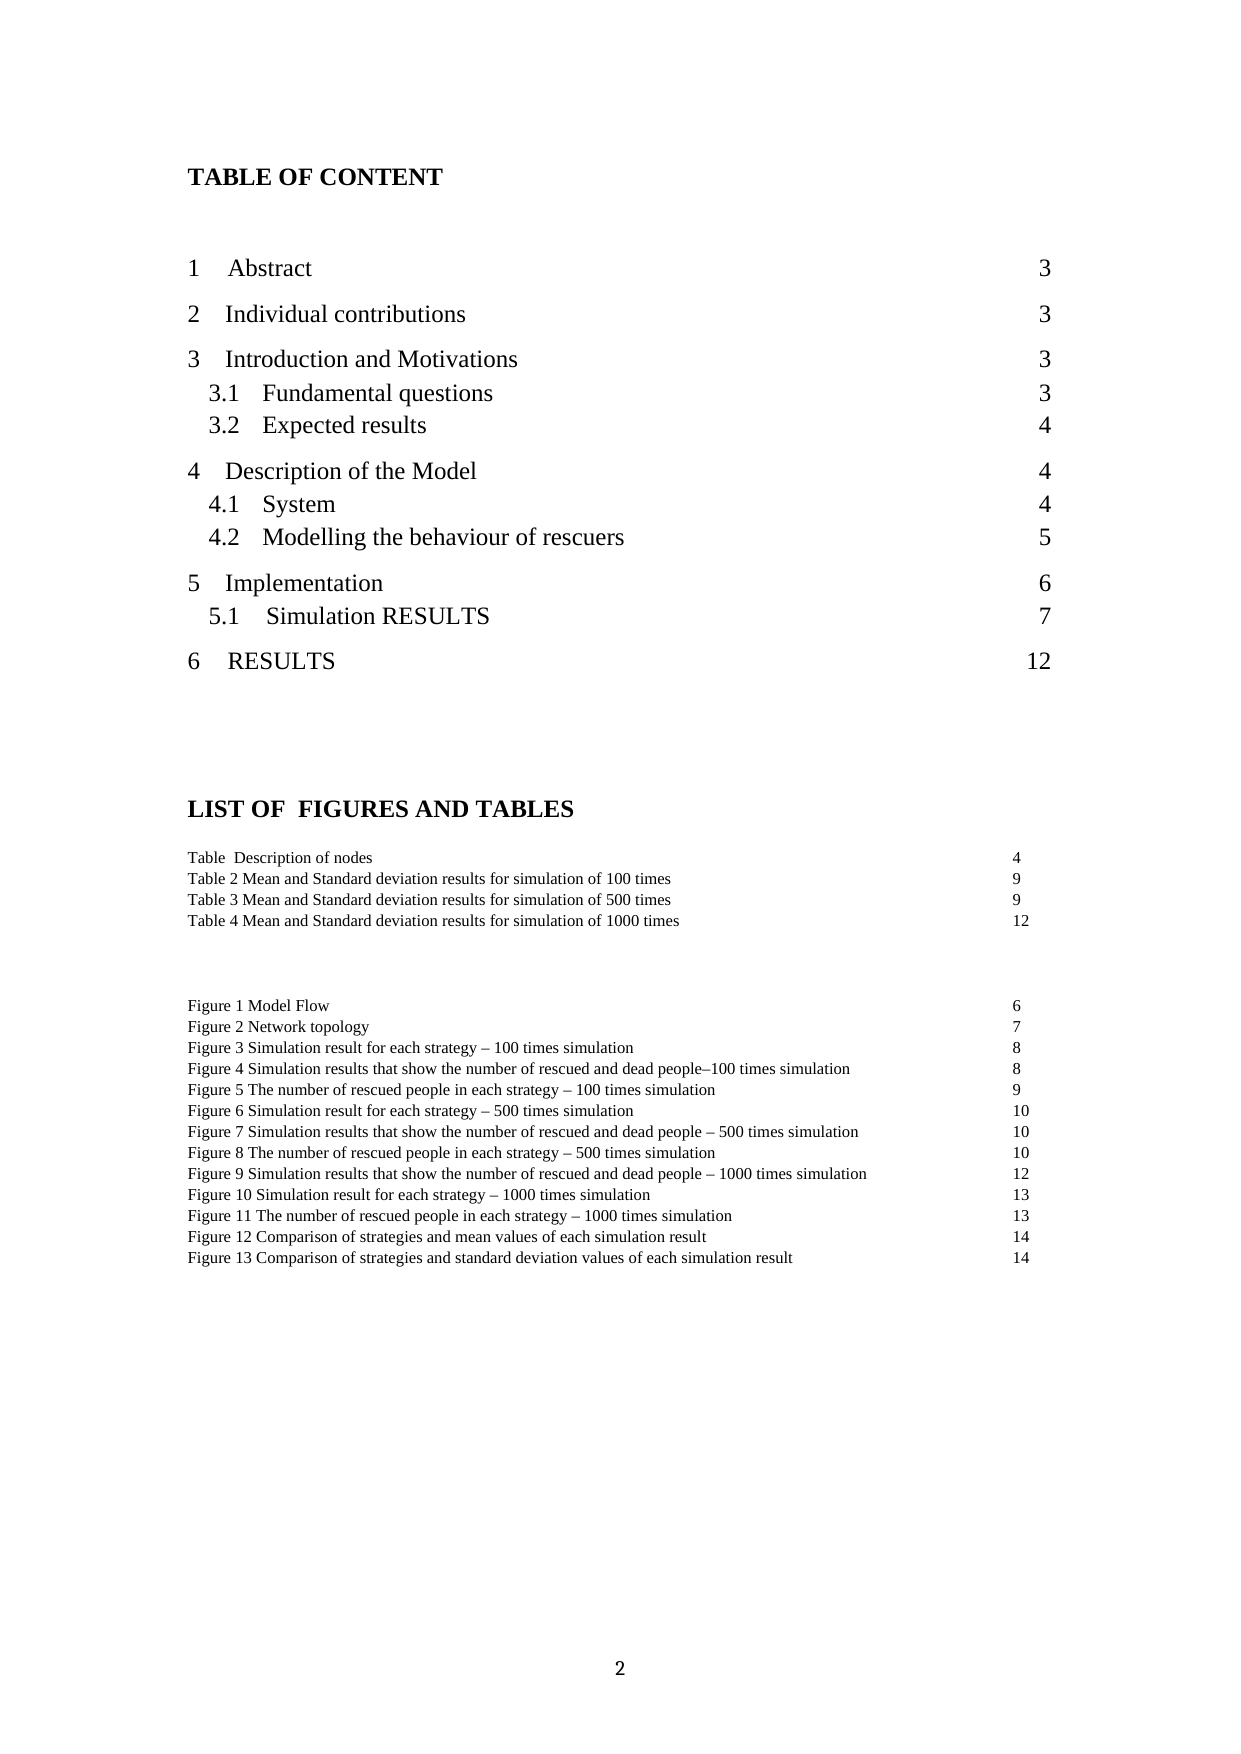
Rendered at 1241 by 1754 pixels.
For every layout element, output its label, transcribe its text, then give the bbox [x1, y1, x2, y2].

text Table 1 Description of nodes 4 [187, 848, 1053, 867]
text 3 Introduction and Motivations 3 [187, 344, 1053, 373]
text Table 3 Mean and Standard deviation results for simulation of 500 times 9 [187, 890, 1053, 909]
text Figure 1 Model Flow 6 [187, 996, 1053, 1015]
text Figure 7 Simulation results that show the number of rescued and dead people – 500 times simulation 10 [187, 1122, 1053, 1141]
text Figure 2 Network topology 7 [187, 1017, 1053, 1036]
text Figure 10 Simulation result for each strategy – 1000 times simulation 13 [187, 1185, 1053, 1204]
text 4.1 System 4 [208, 489, 1053, 518]
text Table 2 Mean and Standard deviation results for simulation of 100 times 9 [187, 869, 1053, 888]
text Figure 5 The number of rescued people in each strategy – 100 times simulation 9 [187, 1080, 1053, 1099]
text 3.2 Expected results 4 [208, 411, 1053, 439]
text LIST OF FIGURES AND TABLEs [187, 794, 1053, 823]
text 5 Implementation 6 [187, 568, 1053, 596]
text 5.1 Simulation RESULTS 7 [208, 601, 1053, 629]
text 4 Description of the Model 4 [187, 456, 1053, 485]
text 6 RESULTS 12 [187, 646, 1053, 675]
text Figure 11 The number of rescued people in each strategy – 1000 times simulation 13 [187, 1206, 1053, 1225]
text 1 Abstract 3 [187, 253, 1053, 282]
text Figure 4 Simulation results that show the number of rescued and dead people–100 times simulation 8 [187, 1059, 1053, 1078]
text Figure 6 Simulation result for each strategy – 500 times simulation 10 [187, 1101, 1053, 1120]
text Figure 3 Simulation result for each strategy – 100 times simulation 8 [187, 1038, 1053, 1057]
text Figure 12 Comparison of strategies and mean values of each simulation result 14 [187, 1227, 1053, 1246]
text Figure 8 The number of rescued people in each strategy – 500 times simulation 10 [187, 1143, 1053, 1162]
text 3.1 Fundamental questions 3 [208, 378, 1053, 406]
text Figure 9 Simulation results that show the number of rescued and dead people – 1000 times simulation 12 [187, 1164, 1053, 1183]
text 2 Individual contributions 3 [187, 299, 1053, 328]
text 4.2 Modelling the behaviour of rescuers 5 [208, 522, 1053, 551]
text TABLE OF CONTENT [187, 162, 1053, 191]
text Table 4 Mean and Standard deviation results for simulation of 1000 times 12 [187, 911, 1053, 930]
text Figure 13 Comparison of strategies and standard deviation values of each simulation result 14 [187, 1248, 1053, 1267]
